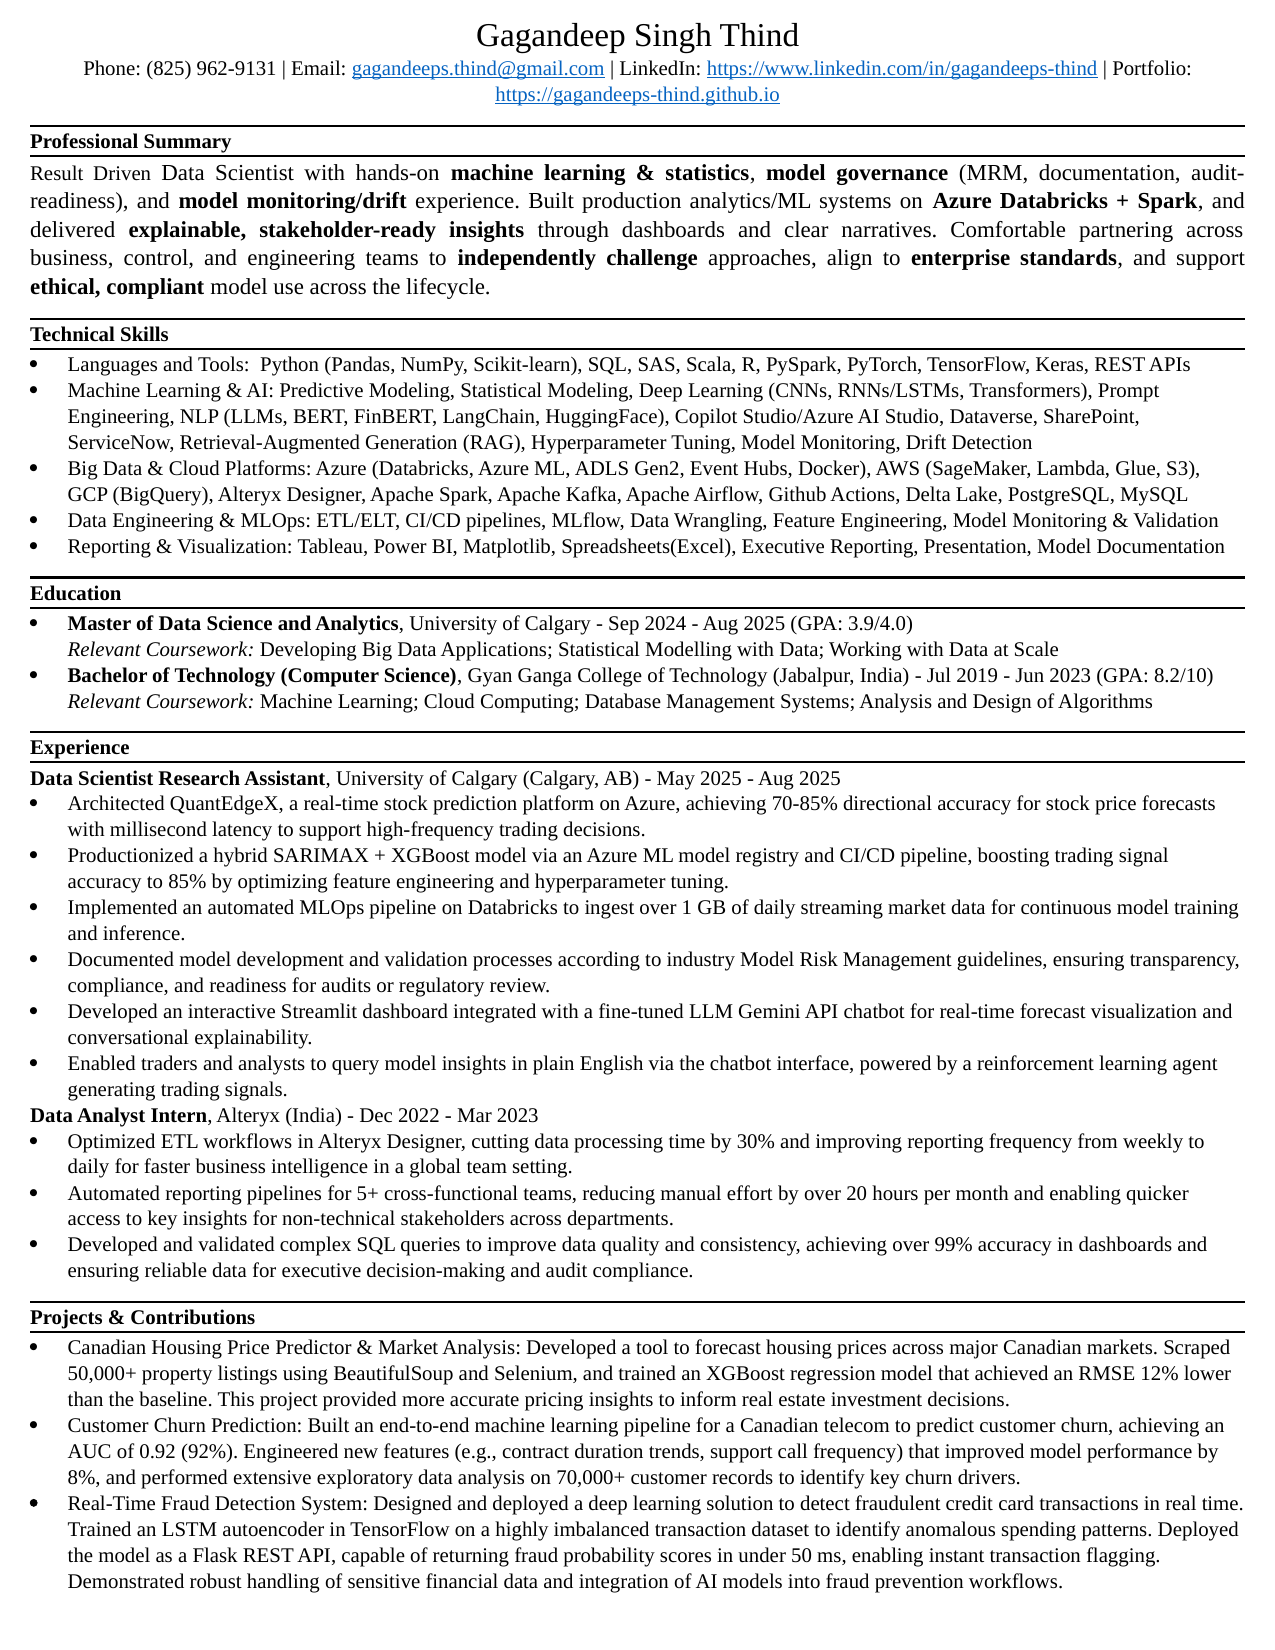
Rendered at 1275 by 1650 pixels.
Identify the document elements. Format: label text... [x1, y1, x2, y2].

list Optimized ETL workflows in Alteryx Designer, cutting data processing time by 30% and improving reporting frequency from weekly to daily for faster business intelligence in a global team setting. [30, 1128, 1245, 1178]
text Data Analyst Intern, Alteryx (India) - Dec 2022 - Mar 2023 [30, 1103, 1245, 1127]
list Data Engineering & MLOps: ETL/ELT, CI/CD pipelines, MLflow, Data Wrangling, Feature Engineering, Model Monitoring & Validation [30, 508, 1245, 532]
list Reporting & Visualization: Tableau, Power BI, Matplotlib, Spreadsheets(Excel), Executive Reporting, Presentation, Model Documentation [30, 534, 1245, 558]
list Canadian Housing Price Predictor & Market Analysis: Developed a tool to forecast housing prices across major Canadian markets. Scraped 50,000+ property listings using BeautifulSoup and Selenium, and trained an XGBoost regression model that achieved an RMSE 12% lower than the baseline. This project provided more accurate pricing insights to inform real estate investment decisions. [30, 1335, 1245, 1411]
list Languages and Tools: Python (Pandas, NumPy, Scikit-learn), SQL, SAS, Scala, R, PySpark, PyTorch, TensorFlow, Keras, REST APIs [30, 352, 1245, 376]
text Professional Summary [30, 127, 1245, 155]
list Enabled traders and analysts to query model insights in plain English via the chatbot interface, powered by a reinforcement learning agent generating trading signals. [30, 1051, 1245, 1101]
list Automated reporting pipelines for 5+ cross-functional teams, reducing manual effort by over 20 hours per month and enabling quicker access to key insights for non-technical stakeholders across departments. [30, 1180, 1245, 1230]
list Productionized a hybrid SARIMAX + XGBoost model via an Azure ML model registry and CI/CD pipeline, boosting trading signal accuracy to 85% by optimizing feature engineering and hyperparameter tuning. [30, 843, 1245, 893]
list Implemented an automated MLOps pipeline on Databricks to ingest over 1 GB of daily streaming market data for continuous model training and inference. [30, 895, 1245, 945]
text Gagandeep Singh Thind [30, 15, 1245, 53]
list Customer Churn Prediction: Built an end-to-end machine learning pipeline for a Canadian telecom to predict customer churn, achieving an AUC of 0.92 (92%). Engineered new features (e.g., contract duration trends, support call frequency) that improved model performance by 8%, and performed extensive exploratory data analysis on 70,000+ customer records to identify key churn drivers. [30, 1413, 1245, 1489]
text Data Scientist Research Assistant, University of Calgary (Calgary, AB) - May 2025 - Aug 2025 [30, 765, 1245, 789]
list Bachelor of Technology (Computer Science), Gyan Ganga College of Technology (Jabalpur, India) - Jul 2019 - Jun 2023 (GPA: 8.2/10) Relevant Coursework: Machine Learning; Cloud Computing; Database Management Systems; Analysis and Design of Algorithms [30, 663, 1245, 713]
text Education [30, 579, 1245, 607]
list Real-Time Fraud Detection System: Designed and deployed a deep learning solution to detect fraudulent credit card transactions in real time. Trained an LSTM autoencoder in TensorFlow on a highly imbalanced transaction dataset to identify anomalous spending patterns. Deployed the model as a Flask REST API, capable of returning fraud probability scores in under 50 ms, enabling instant transaction flagging. Demonstrated robust handling of sensitive financial data and integration of AI models into fraud prevention workflows. [30, 1491, 1245, 1593]
text Experience [30, 733, 1245, 761]
list Master of Data Science and Analytics, University of Calgary - Sep 2024 - Aug 2025 (GPA: 3.9/4.0) Relevant Coursework: Developing Big Data Applications; Statistical Modelling with Data; Working with Data at Scale [30, 611, 1245, 661]
list Big Data & Cloud Platforms: Azure (Databricks, Azure ML, ADLS Gen2, Event Hubs, Docker), AWS (SageMaker, Lambda, Glue, S3), GCP (BigQuery), Alteryx Designer, Apache Spark, Apache Kafka, Apache Airflow, Github Actions, Delta Lake, PostgreSQL, MySQL [30, 456, 1245, 506]
list Machine Learning & AI: Predictive Modeling, Statistical Modeling, Deep Learning (CNNs, RNNs/LSTMs, Transformers), Prompt Engineering, NLP (LLMs, BERT, FinBERT, LangChain, HuggingFace), Copilot Studio/Azure AI Studio, Dataverse, SharePoint, ServiceNow, Retrieval-Augmented Generation (RAG), Hyperparameter Tuning, Model Monitoring, Drift Detection [30, 378, 1245, 454]
list Documented model development and validation processes according to industry Model Risk Management guidelines, ensuring transparency, compliance, and readiness for audits or regulatory review. [30, 947, 1245, 997]
list Developed an interactive Streamlit dashboard integrated with a fine-tuned LLM Gemini API chatbot for real-time forecast visualization and conversational explainability. [30, 999, 1245, 1049]
text Technical Skills [30, 320, 1245, 348]
text Result Driven Data Scientist with hands-on machine learning & statistics, model governance (MRM, documentation, audit-readiness), and model monitoring/drift experience. Built production analytics/ML systems on Azure Databricks + Spark, and delivered explainable, stakeholder-ready insights through dashboards and clear narratives. Comfortable partnering across business, control, and engineering teams to independently challenge approaches, align to enterprise standards, and support ethical, compliant model use across the lifecycle. [30, 159, 1245, 299]
text Phone: (825) 962-9131 | Email: gagandeeps.thind@gmail.com | LinkedIn: https://www.linkedin.com/in/gagandeeps-thind | Portfolio: https://gagandeeps-thind.github.io [30, 56, 1245, 106]
list Architected QuantEdgeX, a real-time stock prediction platform on Azure, achieving 70-85% directional accuracy for stock price forecasts with millisecond latency to support high-frequency trading decisions. [30, 791, 1245, 841]
list Developed and validated complex SQL queries to improve data quality and consistency, achieving over 99% accuracy in dashboards and ensuring reliable data for executive decision-making and audit compliance. [30, 1232, 1245, 1282]
text Projects & Contributions [30, 1303, 1245, 1331]
